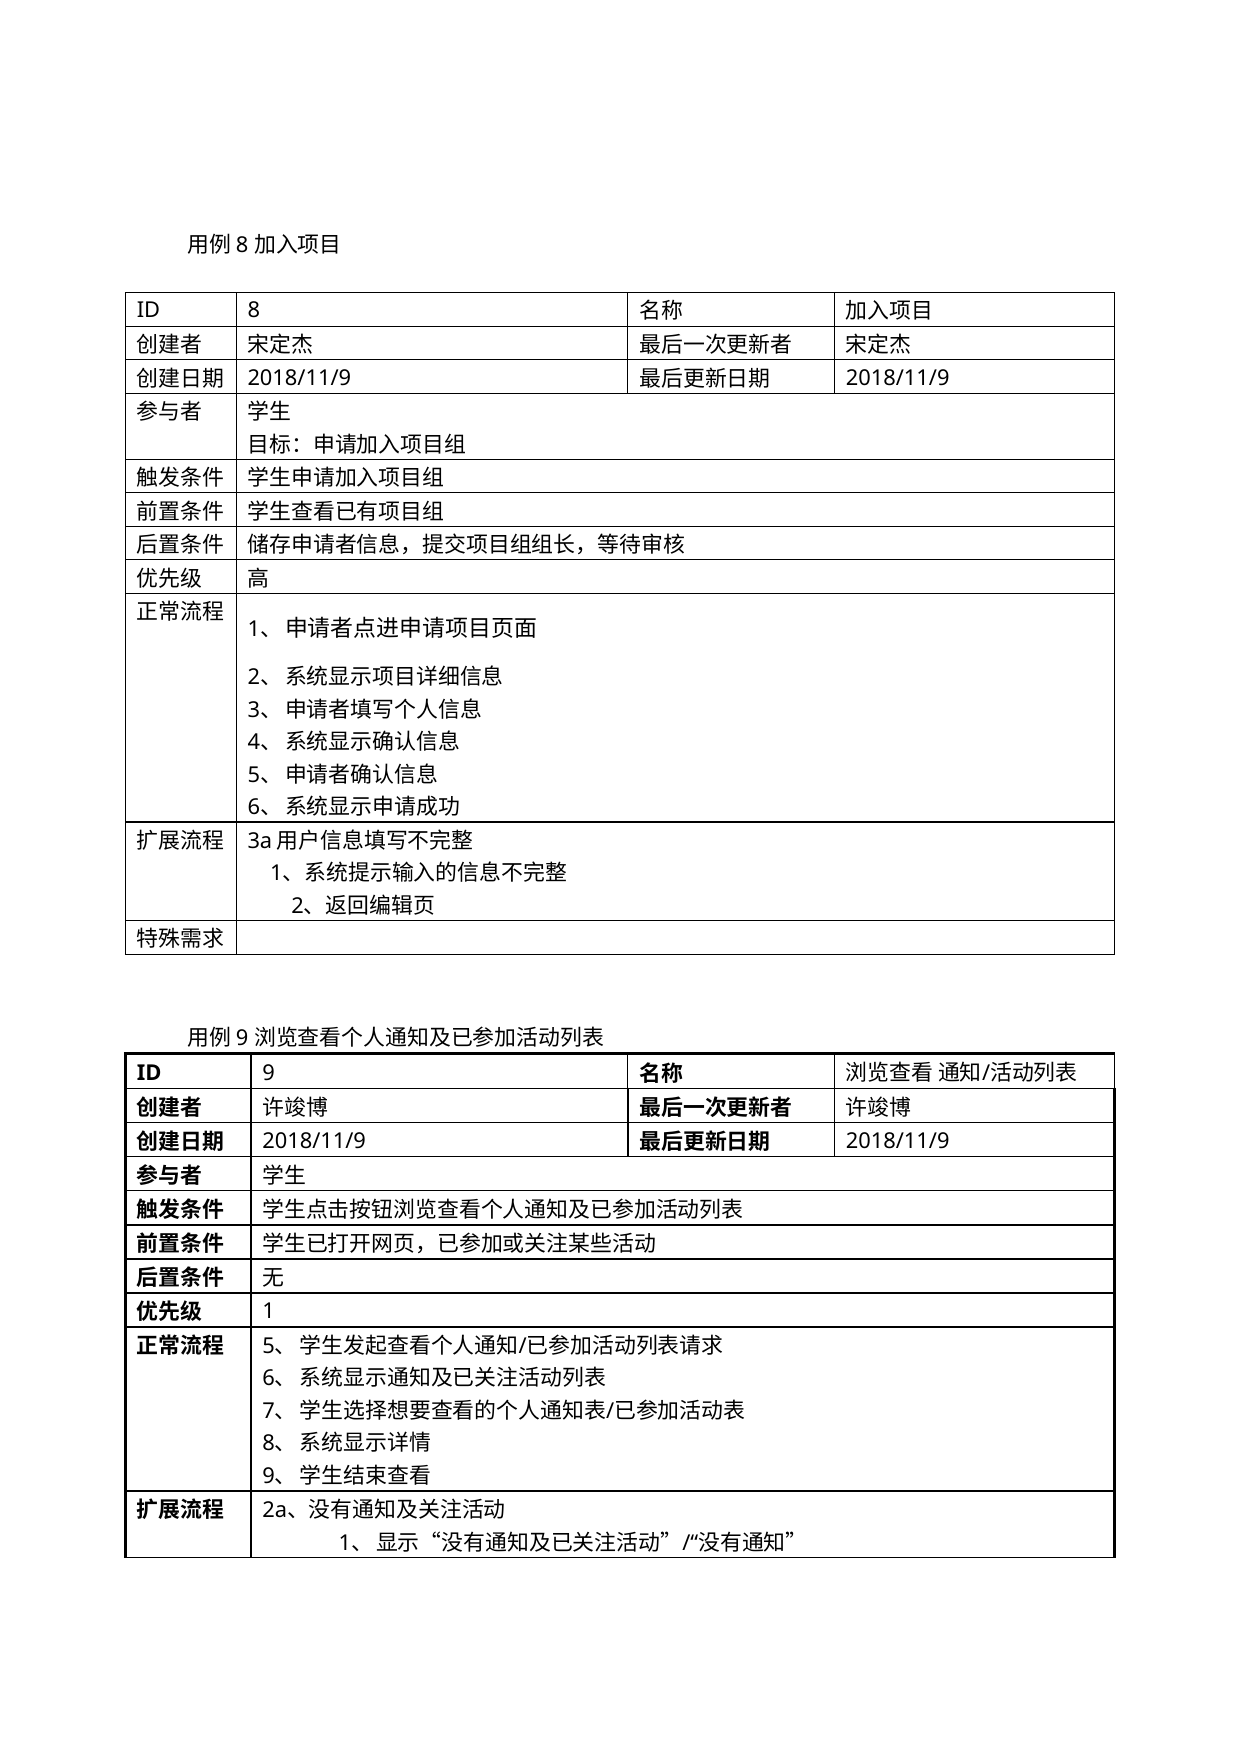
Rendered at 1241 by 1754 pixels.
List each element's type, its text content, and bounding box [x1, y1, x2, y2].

table_header 8 [237, 293, 627, 326]
table_header 浏览查看 通知/活动列表 [835, 1055, 1114, 1088]
table_cell 触发条件 [127, 1191, 250, 1224]
table_cell [237, 921, 1114, 953]
table_cell 后置条件 [127, 1260, 250, 1292]
table_cell 3a用户信息填写不完整 1、系统提示输入的信息不完整 2、返回编辑页 [237, 823, 1114, 920]
table_cell 创建者 [126, 327, 236, 359]
table_cell 学生已打开网页，已参加或关注某些活动 [252, 1226, 1113, 1258]
table_cell 无 [252, 1260, 1113, 1292]
table_cell 后置条件 [126, 527, 236, 559]
table_cell 参与者 [126, 394, 236, 459]
table_cell 最后一次更新者 [628, 327, 834, 359]
table_header 加入项目 [835, 293, 1114, 326]
table_cell 学生 [252, 1157, 1113, 1190]
table_cell 正常流程 [126, 594, 236, 821]
table_cell 特殊需求 [126, 921, 236, 953]
table_cell 宋定杰 [835, 327, 1114, 359]
table_cell 学生发起查看个人通知/已参加活动列表请求 系统显示通知及已关注活动列表 学生选择想要查看的个人通知表/已参加活动表 系统显示详情 学生结束查看 [252, 1328, 1113, 1490]
text 用例8 加入项目 [187, 227, 1053, 259]
table_cell 触发条件 [126, 460, 236, 492]
text 用例9 浏览查看个人通知及已参加活动列表 [187, 1019, 1053, 1052]
table_cell 许竣博 [252, 1089, 627, 1122]
table_cell 学生申请加入项目组 [237, 460, 1114, 492]
table_cell 前置条件 [126, 493, 236, 526]
table_cell 扩展流程 [127, 1492, 250, 1557]
table_cell 2018/11/9 [835, 1123, 1113, 1156]
table_cell 储存申请者信息，提交项目组组长，等待审核 [237, 527, 1114, 559]
table_header ID [126, 293, 236, 326]
table_header ID [127, 1055, 250, 1088]
table_cell 最后一次更新者 [629, 1089, 834, 1122]
table_cell 学生查看已有项目组 [237, 493, 1114, 526]
table_cell 最后更新日期 [629, 1123, 834, 1156]
table_cell 1 [252, 1294, 1113, 1326]
table_header 名称 [628, 293, 834, 326]
table_cell 参与者 [127, 1157, 250, 1190]
table_cell 创建日期 [127, 1123, 250, 1156]
table_cell 优先级 [126, 560, 236, 593]
table_cell 扩展流程 [126, 823, 236, 920]
table_cell 2018/11/9 [252, 1123, 627, 1156]
table_header 9 [252, 1055, 627, 1088]
table_cell 创建日期 [126, 360, 236, 393]
table_header 名称 [628, 1055, 834, 1088]
table_cell 2018/11/9 [835, 360, 1114, 393]
table_cell 优先级 [127, 1294, 250, 1326]
table_cell 申请者点进申请项目页面 系统显示项目详细信息 申请者填写个人信息 系统显示确认信息 申请者确认信息 系统显示申请成功 [237, 594, 1114, 821]
table_cell 最后更新日期 [628, 360, 834, 393]
table_cell 创建者 [127, 1089, 250, 1122]
table_cell 学生 目标：申请加入项目组 [237, 394, 1114, 459]
table_cell 前置条件 [127, 1226, 250, 1258]
table_cell 学生点击按钮浏览查看个人通知及已参加活动列表 [252, 1191, 1113, 1224]
table_cell 宋定杰 [237, 327, 627, 359]
table_cell 许竣博 [835, 1089, 1113, 1122]
table_cell 正常流程 [127, 1328, 250, 1490]
table_cell 2018/11/9 [237, 360, 627, 393]
table_cell 高 [237, 560, 1114, 593]
